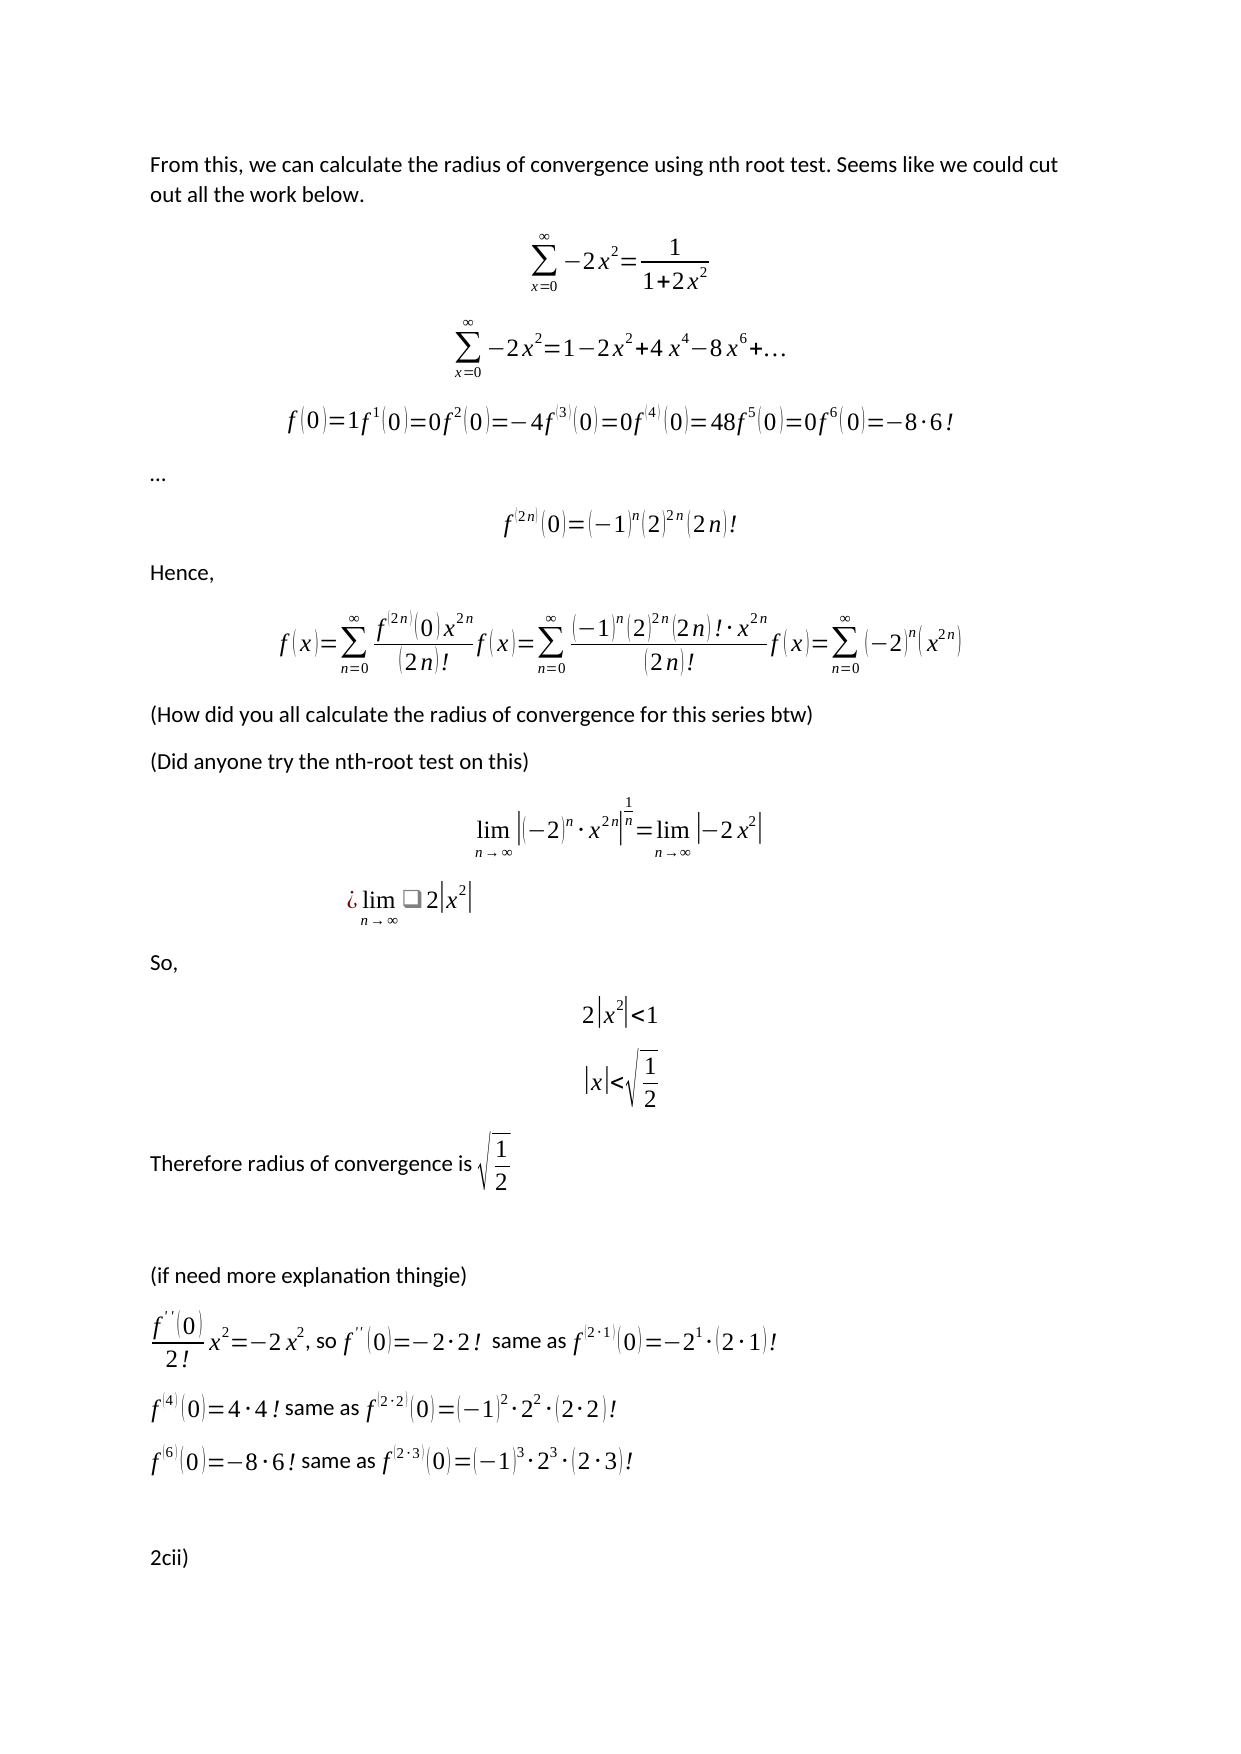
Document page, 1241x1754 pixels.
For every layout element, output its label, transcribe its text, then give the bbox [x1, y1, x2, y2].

text same as [150, 1391, 1090, 1424]
text From this, we can calculate the radius of convergence using nth root test. Seems like we could cut out all the work below. [150, 150, 1090, 208]
text 2cii) [150, 1543, 1090, 1571]
text Hence, [150, 558, 1090, 586]
text So, [150, 948, 1090, 976]
text Therefore radius of convergence is [150, 1131, 1090, 1195]
text (if need more explanation thingie) [150, 1261, 1090, 1289]
text … [150, 459, 1090, 487]
text same as [150, 1443, 1090, 1477]
text (Did anyone try the nth-root test on this) [150, 747, 1090, 775]
text , so same as [150, 1308, 1090, 1372]
text (How did you all calculate the radius of convergence for this series btw) [150, 700, 1090, 728]
